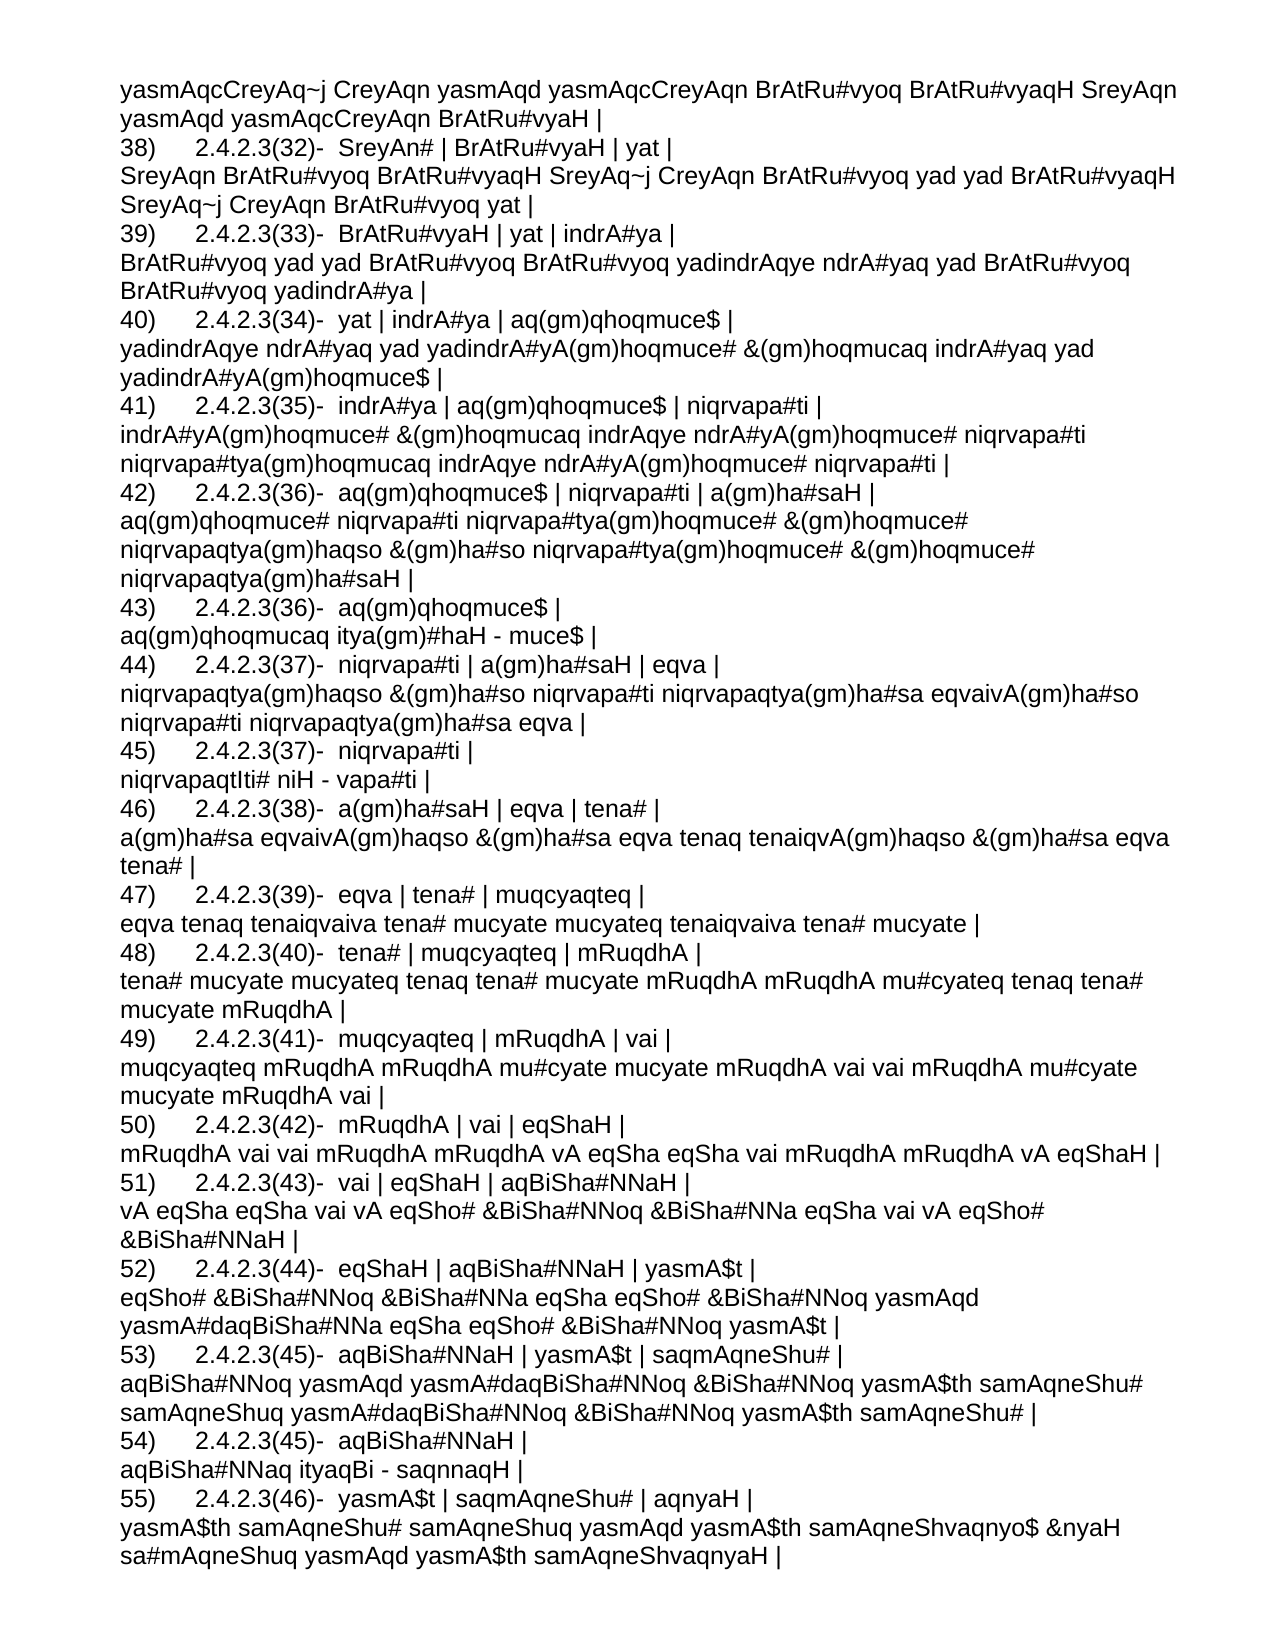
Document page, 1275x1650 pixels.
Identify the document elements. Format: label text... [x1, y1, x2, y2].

text 39) 2.4.2.3(33)- BrAtRu#vyaH | yat | indrA#ya | [120, 219, 1200, 247]
text aqBiSha#NNaq ityaqBi - saqnnaqH | [120, 1455, 1200, 1484]
text niqrvapaqtya(gm)haqso &(gm)ha#so niqrvapa#ti niqrvapaqtya(gm)ha#sa eqvaivA(gm)ha#so niqrvapa#ti niqrvapaqtya(gm)ha#sa eqva | [120, 679, 1200, 736]
text 40) 2.4.2.3(34)- yat | indrA#ya | aq(gm)qhoqmuce$ | [120, 305, 1200, 334]
text 42) 2.4.2.3(36)- aq(gm)qhoqmuce$ | niqrvapa#ti | a(gm)ha#saH | [120, 477, 1200, 506]
text 45) 2.4.2.3(37)- niqrvapa#ti | [120, 736, 1200, 765]
text mRuqdhA vai vai mRuqdhA mRuqdhA vA eqSha eqSha vai mRuqdhA mRuqdhA vA eqShaH | [120, 1139, 1200, 1167]
text a(gm)ha#sa eqvaivA(gm)haqso &(gm)ha#sa eqva tenaq tenaiqvA(gm)haqso &(gm)ha#sa eqva tena# | [120, 822, 1200, 880]
text 53) 2.4.2.3(45)- aqBiSha#NNaH | yasmA$t | saqmAqneShu# | [120, 1340, 1200, 1369]
text 47) 2.4.2.3(39)- eqva | tena# | muqcyaqteq | [120, 880, 1200, 909]
text 43) 2.4.2.3(36)- aq(gm)qhoqmuce$ | [120, 592, 1200, 621]
text niqrvapaqtIti# niH - vapa#ti | [120, 765, 1200, 794]
text aqBiSha#NNoq yasmAqd yasmA#daqBiSha#NNoq &BiSha#NNoq yasmA$th samAqneShu# samAqneShuq yasmA#daqBiSha#NNoq &BiSha#NNoq yasmA$th samAqneShu# | [120, 1369, 1200, 1426]
text 54) 2.4.2.3(45)- aqBiSha#NNaH | [120, 1426, 1200, 1455]
text 50) 2.4.2.3(42)- mRuqdhA | vai | eqShaH | [120, 1110, 1200, 1139]
text muqcyaqteq mRuqdhA mRuqdhA mu#cyate mucyate mRuqdhA vai vai mRuqdhA mu#cyate mucyate mRuqdhA vai | [120, 1052, 1200, 1110]
text vA eqSha eqSha vai vA eqSho# &BiSha#NNoq &BiSha#NNa eqSha vai vA eqSho# &BiSha#NNaH | [120, 1196, 1200, 1254]
text aq(gm)qhoqmucaq itya(gm)#haH - muce$ | [120, 621, 1200, 650]
text tena# mucyate mucyateq tenaq tena# mucyate mRuqdhA mRuqdhA mu#cyateq tenaq tena# mucyate mRuqdhA | [120, 966, 1200, 1024]
text 48) 2.4.2.3(40)- tena# | muqcyaqteq | mRuqdhA | [120, 937, 1200, 966]
text 41) 2.4.2.3(35)- indrA#ya | aq(gm)qhoqmuce$ | niqrvapa#ti | [120, 391, 1200, 420]
text 38) 2.4.2.3(32)- SreyAn# | BrAtRu#vyaH | yat | [120, 132, 1200, 161]
text 46) 2.4.2.3(38)- a(gm)ha#saH | eqva | tena# | [120, 794, 1200, 822]
text SreyAqn BrAtRu#vyoq BrAtRu#vyaqH SreyAq~j CreyAqn BrAtRu#vyoq yad yad BrAtRu#vyaqH SreyAq~j CreyAqn BrAtRu#vyoq yat | [120, 161, 1200, 219]
text yadindrAqye ndrA#yaq yad yadindrA#yA(gm)hoqmuce# &(gm)hoqmucaq indrA#yaq yad yadindrA#yA(gm)hoqmuce$ | [120, 334, 1200, 391]
text eqSho# &BiSha#NNoq &BiSha#NNa eqSha eqSho# &BiSha#NNoq yasmAqd yasmA#daqBiSha#NNa eqSha eqSho# &BiSha#NNoq yasmA$t | [120, 1282, 1200, 1340]
text eqva tenaq tenaiqvaiva tena# mucyate mucyateq tenaiqvaiva tena# mucyate | [120, 909, 1200, 937]
text yasmAqcCreyAq~j CreyAqn yasmAqd yasmAqcCreyAqn BrAtRu#vyoq BrAtRu#vyaqH SreyAqn yasmAqd yasmAqcCreyAqn BrAtRu#vyaH | [120, 75, 1200, 132]
text indrA#yA(gm)hoqmuce# &(gm)hoqmucaq indrAqye ndrA#yA(gm)hoqmuce# niqrvapa#ti niqrvapa#tya(gm)hoqmucaq indrAqye ndrA#yA(gm)hoqmuce# niqrvapa#ti | [120, 420, 1200, 477]
text 44) 2.4.2.3(37)- niqrvapa#ti | a(gm)ha#saH | eqva | [120, 650, 1200, 679]
text aq(gm)qhoqmuce# niqrvapa#ti niqrvapa#tya(gm)hoqmuce# &(gm)hoqmuce# niqrvapaqtya(gm)haqso &(gm)ha#so niqrvapa#tya(gm)hoqmuce# &(gm)hoqmuce# niqrvapaqtya(gm)ha#saH | [120, 506, 1200, 592]
text yasmA$th samAqneShu# samAqneShuq yasmAqd yasmA$th samAqneShvaqnyo$ &nyaH sa#mAqneShuq yasmAqd yasmA$th samAqneShvaqnyaH | [120, 1512, 1200, 1570]
text 55) 2.4.2.3(46)- yasmA$t | saqmAqneShu# | aqnyaH | [120, 1484, 1200, 1512]
text 52) 2.4.2.3(44)- eqShaH | aqBiSha#NNaH | yasmA$t | [120, 1254, 1200, 1282]
text 49) 2.4.2.3(41)- muqcyaqteq | mRuqdhA | vai | [120, 1024, 1200, 1052]
text 51) 2.4.2.3(43)- vai | eqShaH | aqBiSha#NNaH | [120, 1167, 1200, 1196]
text BrAtRu#vyoq yad yad BrAtRu#vyoq BrAtRu#vyoq yadindrAqye ndrA#yaq yad BrAtRu#vyoq BrAtRu#vyoq yadindrA#ya | [120, 247, 1200, 305]
